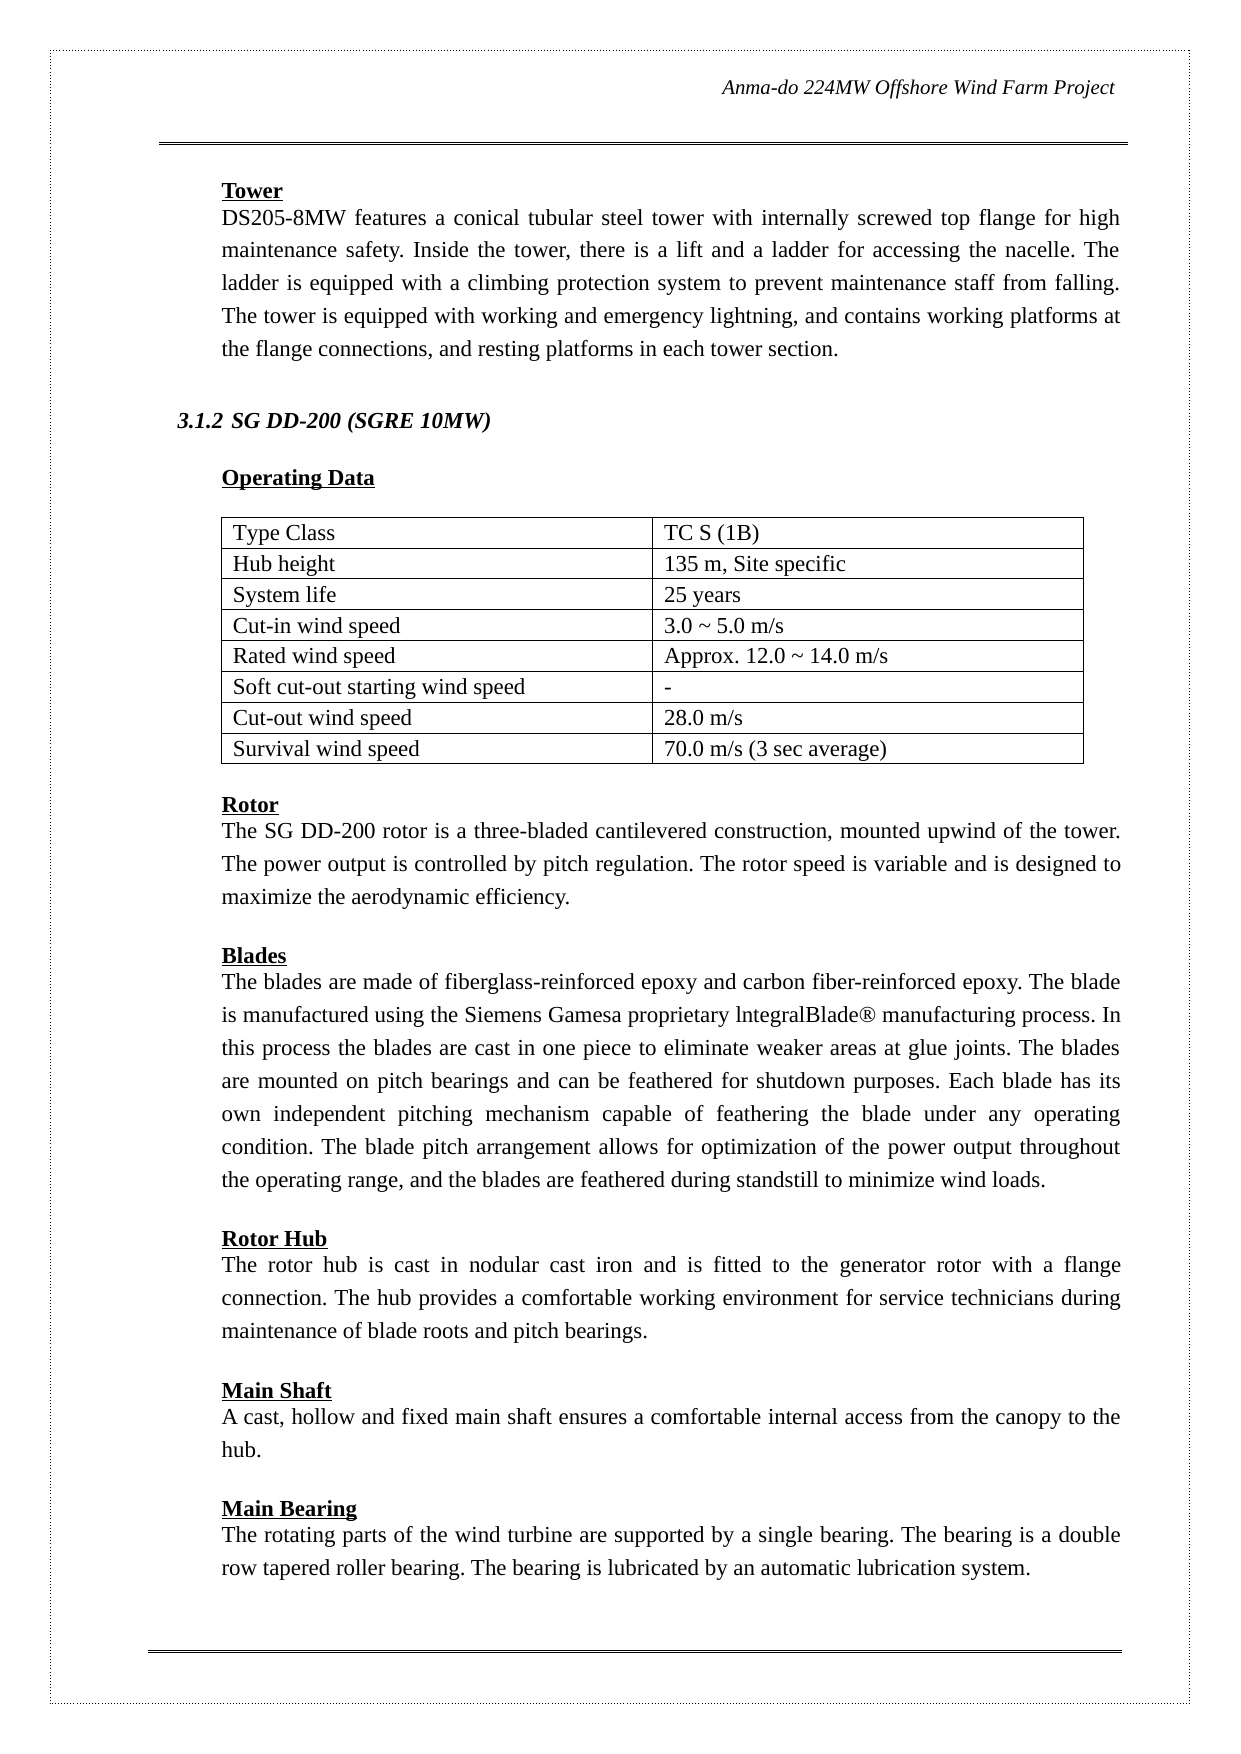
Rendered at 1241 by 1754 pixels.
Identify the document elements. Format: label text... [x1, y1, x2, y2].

text A cast, hollow and fixed main shaft ensures a comfortable internal access from the canopy to the hub. [221, 1403, 1122, 1462]
text The rotor hub is cast in nodular cast iron and is fitted to the generator rotor with a flange connection. The hub provides a comfortable working environment for service technicians during maintenance of blade roots and pitch bearings. [221, 1252, 1122, 1344]
text DS205-8MW features a conical tubular steel tower with internally screwed top flange for high maintenance safety. Inside the tower, there is a lift and a ladder for accessing the nacelle. The ladder is equipped with a climbing protection system to prevent maintenance staff from falling. The tower is equipped with working and emergency lightning, and contains working platforms at the flange connections, and resting platforms in each tower section. [221, 203, 1122, 362]
table_header Type Class [222, 518, 652, 547]
text The rotating parts of the wind turbine are supported by a single bearing. The bearing is a double row tapered roller bearing. The bearing is lubricated by an automatic lubrication system. [221, 1522, 1122, 1581]
text The SG DD-200 rotor is a three-bladed cantilevered construction, mounted upwind of the tower. The power output is controlled by pitch regulation. The rotor speed is variable and is designed to maximize the aerodynamic efficiency. [221, 817, 1122, 909]
table_header TC S (1B) [653, 518, 1083, 547]
text Tower [221, 177, 1122, 203]
table_cell Rated wind speed [222, 641, 652, 671]
table_cell 70.0 m/s (3 sec average) [653, 734, 1083, 763]
table_cell 25 years [653, 579, 1083, 609]
table_cell Cut-out wind speed [222, 703, 652, 732]
text Main Bearing [221, 1495, 1122, 1522]
subtitle SG DD-200 (SGRE 10MW) [177, 407, 1122, 434]
table_cell Survival wind speed [222, 734, 652, 763]
table_cell Hub height [222, 549, 652, 578]
table_cell System life [222, 579, 652, 609]
text Operating Data [221, 464, 1122, 490]
table_cell 3.0 ~ 5.0 m/s [653, 610, 1083, 640]
table_cell Approx. 12.0 ~ 14.0 m/s [653, 641, 1083, 671]
table_cell 135 m, Site specific [653, 549, 1083, 578]
text The blades are made of fiberglass-reinforced epoxy and carbon fiber-reinforced epoxy. The blade is manufactured using the Siemens Gamesa proprietary lntegralBlade® manufacturing process. In this process the blades are cast in one piece to eliminate weaker areas at glue joints. The blades are mounted on pitch bearings and can be feathered for shutdown purposes. Each blade has its own independent pitching mechanism capable of feathering the blade under any operating condition. The blade pitch arrangement allows for optimization of the power output throughout the operating range, and the blades are feathered during standstill to minimize wind loads. [221, 968, 1122, 1192]
text Blades [221, 942, 1122, 968]
table_cell 28.0 m/s [653, 703, 1083, 732]
table_cell Cut-in wind speed [222, 610, 652, 640]
text Main Shaft [221, 1377, 1122, 1403]
text Rotor Hub [221, 1225, 1122, 1252]
table_cell Soft cut-out starting wind speed [222, 672, 652, 702]
text Rotor [221, 791, 1122, 817]
table_cell - [653, 672, 1083, 702]
